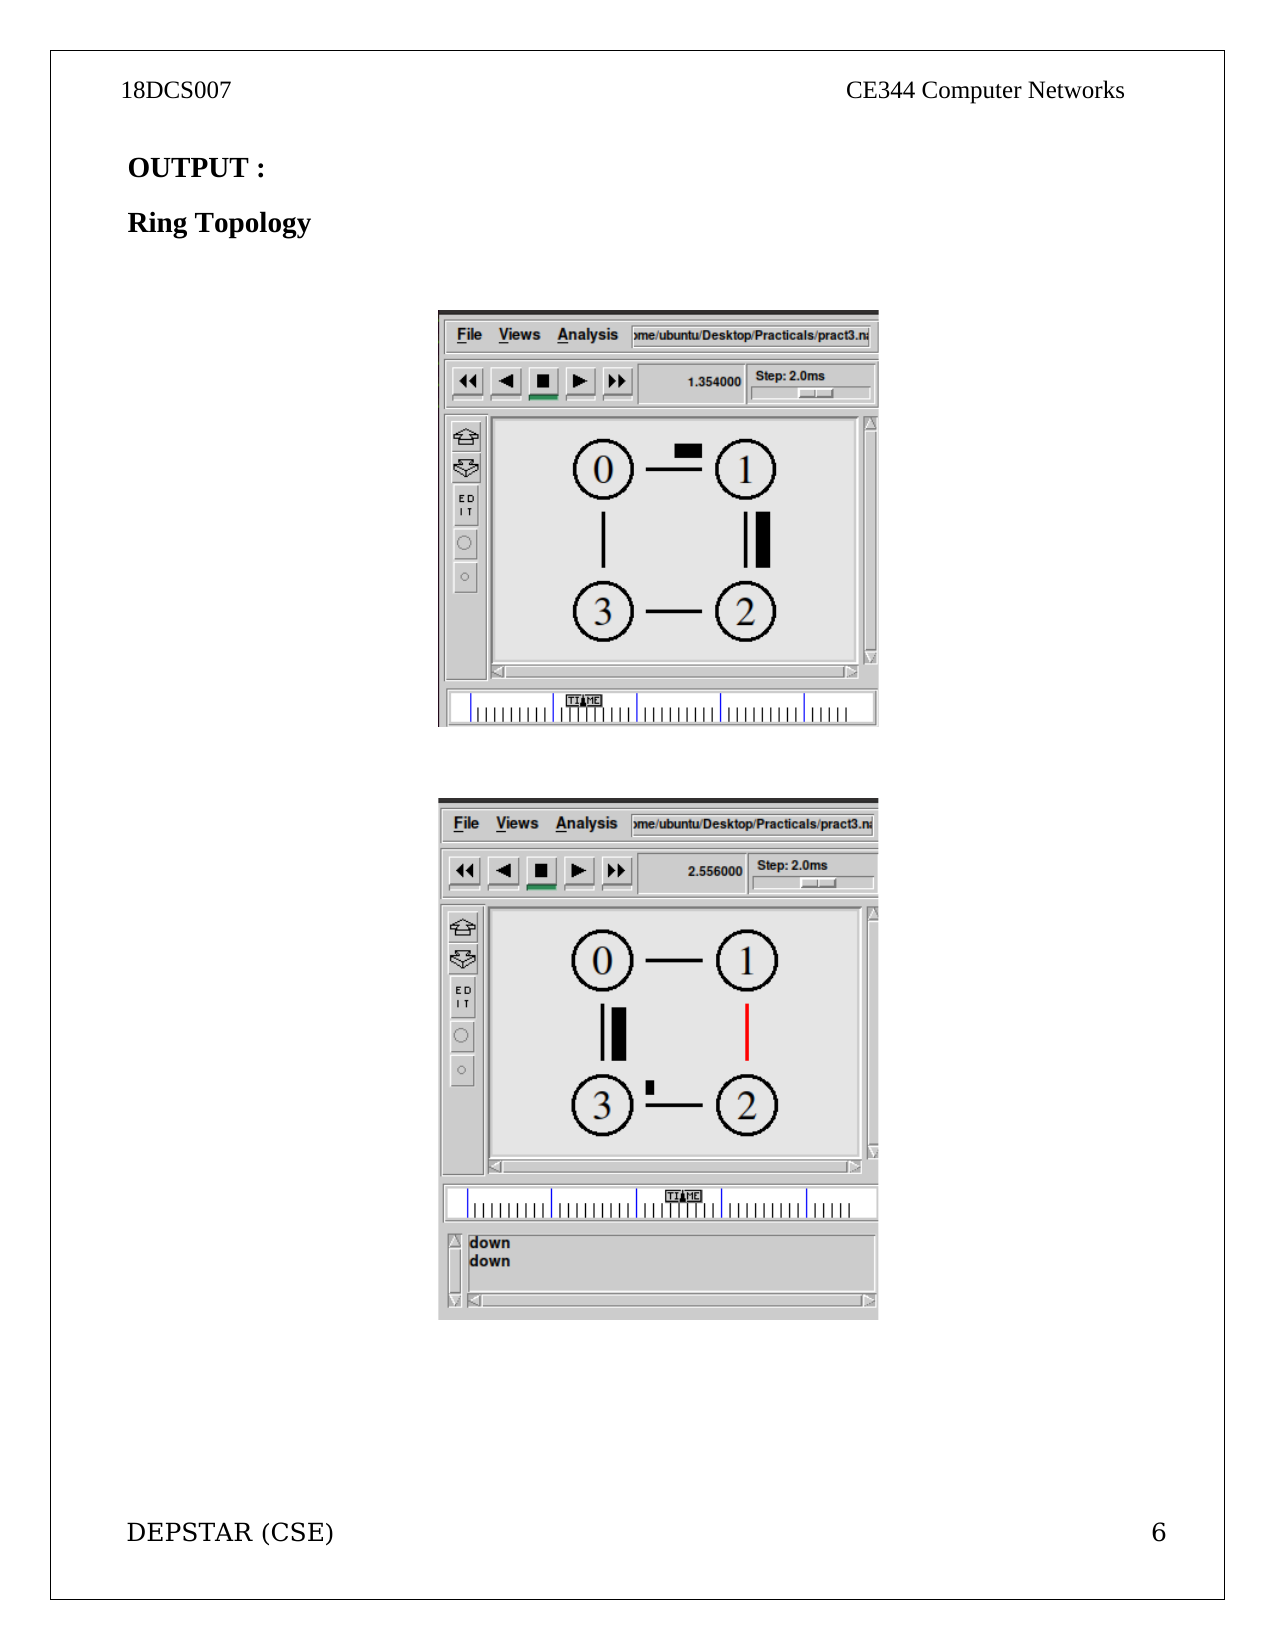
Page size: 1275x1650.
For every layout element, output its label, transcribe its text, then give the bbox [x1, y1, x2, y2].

picture [438, 310, 879, 727]
picture [438, 798, 879, 1320]
text OUTPUT : [127, 150, 1167, 183]
text Ring Topology [127, 205, 1167, 239]
